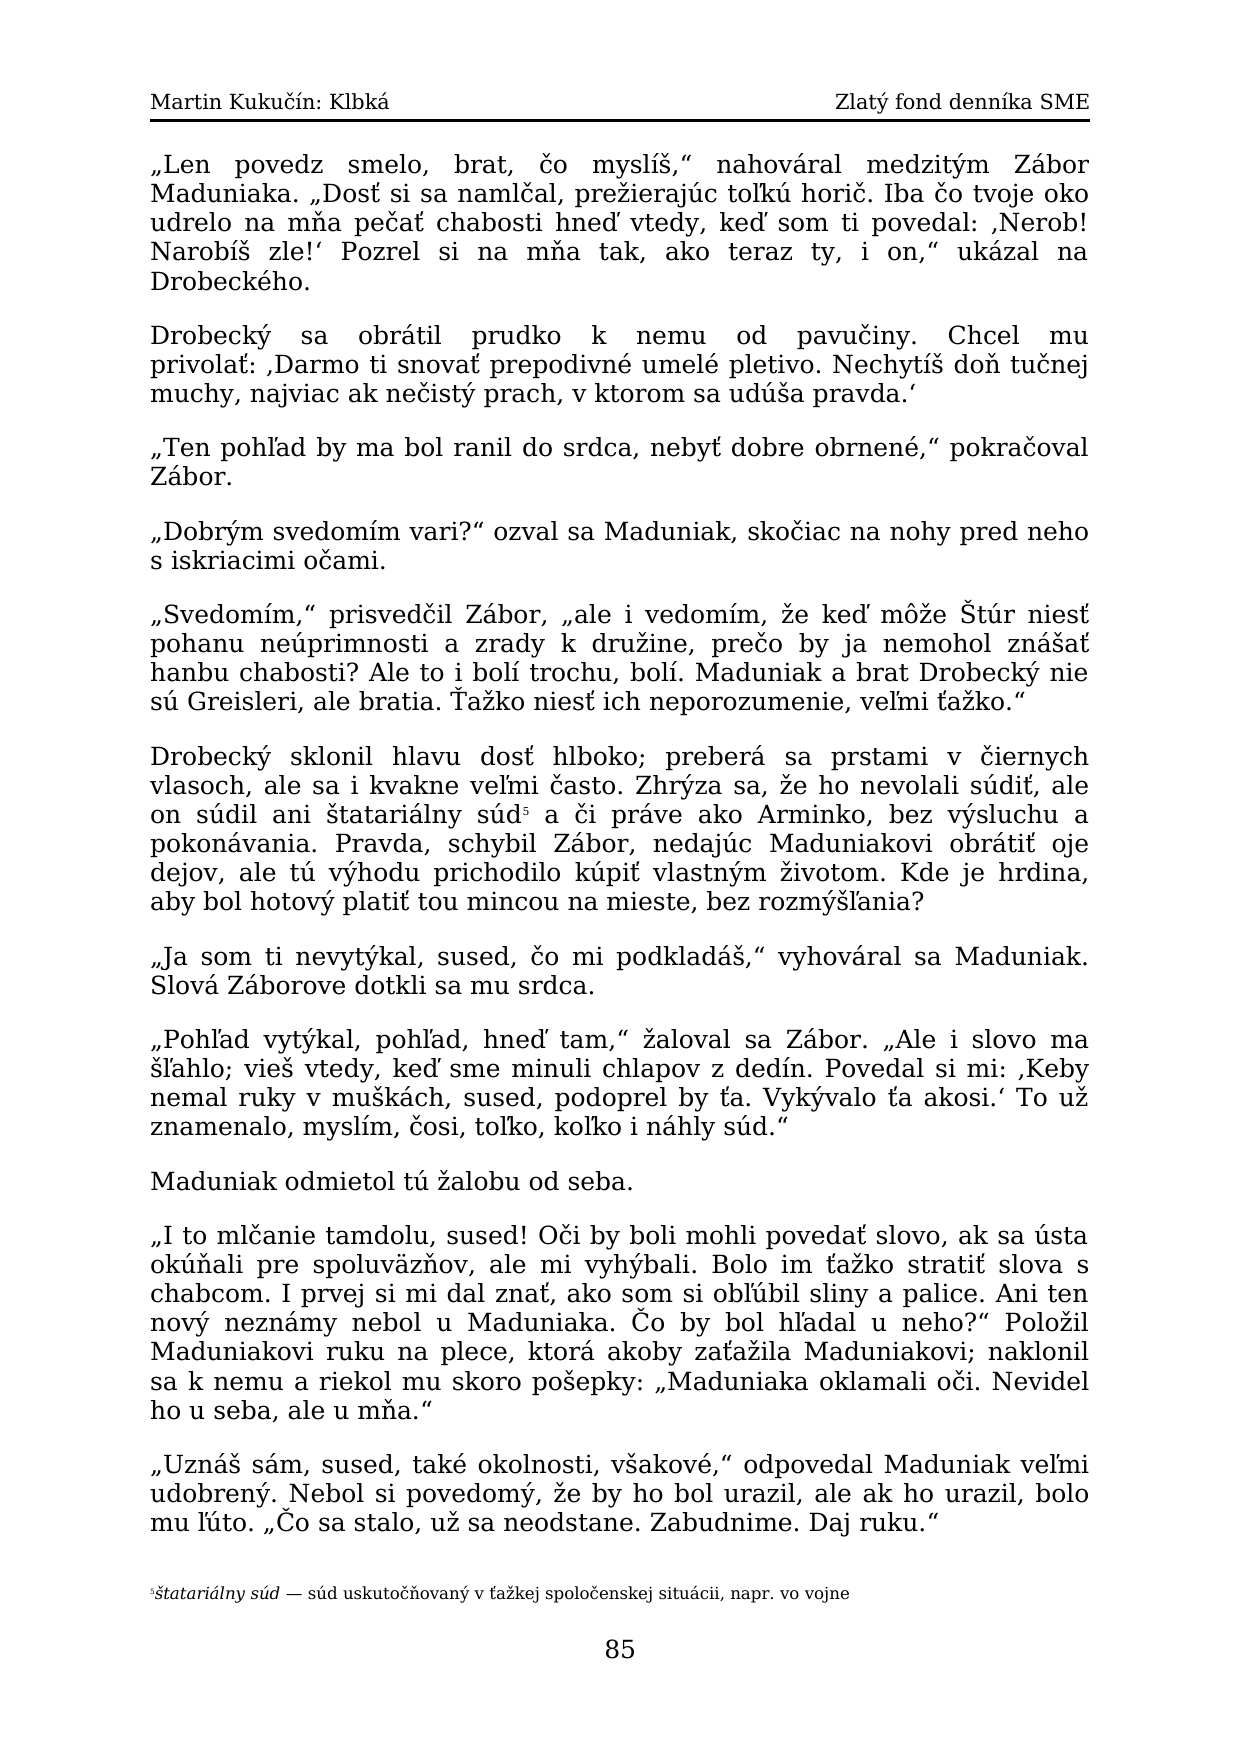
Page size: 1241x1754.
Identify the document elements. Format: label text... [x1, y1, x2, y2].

text „Pohľad vytýkal, pohľad, hneď tam,“ žaloval sa Zábor. „Ale i slovo ma šľahlo; vieš vtedy, keď sme minuli chlapov z dedín. Povedal si mi: ,Keby nemal ruky v muškách, sused, podoprel by ťa. Vykývalo ťa akosi.‘ To už znamenalo, myslím, čosi, toľko, koľko i náhly súd.“ [150, 1025, 1090, 1142]
text „Dobrým svedomím vari?“ ozval sa Maduniak, skočiac na nohy pred neho s iskriacimi očami. [150, 517, 1090, 575]
text „Svedomím,“ prisvedčil Zábor, „ale i vedomím, že keď môže Štúr niesť pohanu neúprimnosti a zrady k družine, prečo by ja nemohol znášať hanbu chabosti? Ale to i bolí trochu, bolí. Maduniak a brat Drobecký nie sú Greisleri, ale bratia. Ťažko niesť ich neporozumenie, veľmi ťažko.“ [150, 600, 1090, 717]
text „Ten pohľad by ma bol ranil do srdca, nebyť dobre obrnené,“ pokračoval Zábor. [150, 433, 1090, 492]
text „Uznáš sám, sused, také okolnosti, všakové,“ odpovedal Maduniak veľmi udobrený. Nebol si povedomý, že by ho bol urazil, ale ak ho urazil, bolo mu ľúto. „Čo sa stalo, už sa neodstane. Zabudnime. Daj ruku.“ [150, 1450, 1090, 1538]
text „I to mlčanie tamdolu, sused! Oči by boli mohli povedať slovo, ak sa ústa okúňali pre spoluväzňov, ale mi vyhýbali. Bolo im ťažko stratiť slova s chabcom. I prvej si mi dal znať, ako som si obľúbil sliny a palice. Ani ten nový neznámy nebol u Maduniaka. Čo by bol hľadal u neho?“ Položil Maduniakovi ruku na plece, ktorá akoby zaťažila Maduniakovi; naklonil sa k nemu a riekol mu skoro pošepky: „Maduniaka oklamali oči. Nevidel ho u seba, ale u mňa.“ [150, 1221, 1090, 1425]
text Drobecký sa obrátil prudko k nemu od pavučiny. Chcel mu privolať: ,Darmo ti snovať prepodivné umelé pletivo. Nechytíš doň tučnej muchy, najviac ak nečistý prach, v ktorom sa udúša pravda.‘ [150, 321, 1090, 408]
text Maduniak odmietol tú žalobu od seba. [150, 1167, 1090, 1196]
text Drobecký sklonil hlavu dosť hlboko; preberá sa prstami v čiernych vlasoch, ale sa i kvakne veľmi často. Zhrýza sa, že ho nevolali súdiť, ale on súdil ani štatariálny súd5​ a či práve ako Arminko, bez výsluchu a pokonávania. Pravda, schybil Zábor, nedajúc Maduniakovi obrátiť oje dejov, ale tú výhodu prichodilo kúpiť vlastným životom. Kde je hrdina, aby bol hotový platiť tou mincou na mieste, bez rozmýšľania? [150, 742, 1090, 917]
text „Ja som ti nevytýkal, sused, čo mi podkladáš,“ vyhováral sa Maduniak. Slová Záborove dotkli sa mu srdca. [150, 942, 1090, 1000]
text „Len povedz smelo, brat, čo myslíš,“ nahováral medzitým Zábor Maduniaka. „Dosť si sa namlčal, prežierajúc toľkú horič. Iba čo tvoje oko udrelo na mňa pečať chabosti hneď vtedy, keď som ti povedal: ,Nerob! Narobíš zle!‘ Pozrel si na mňa tak, ako teraz ty, i on,“ ukázal na Drobeckého. [150, 150, 1090, 296]
